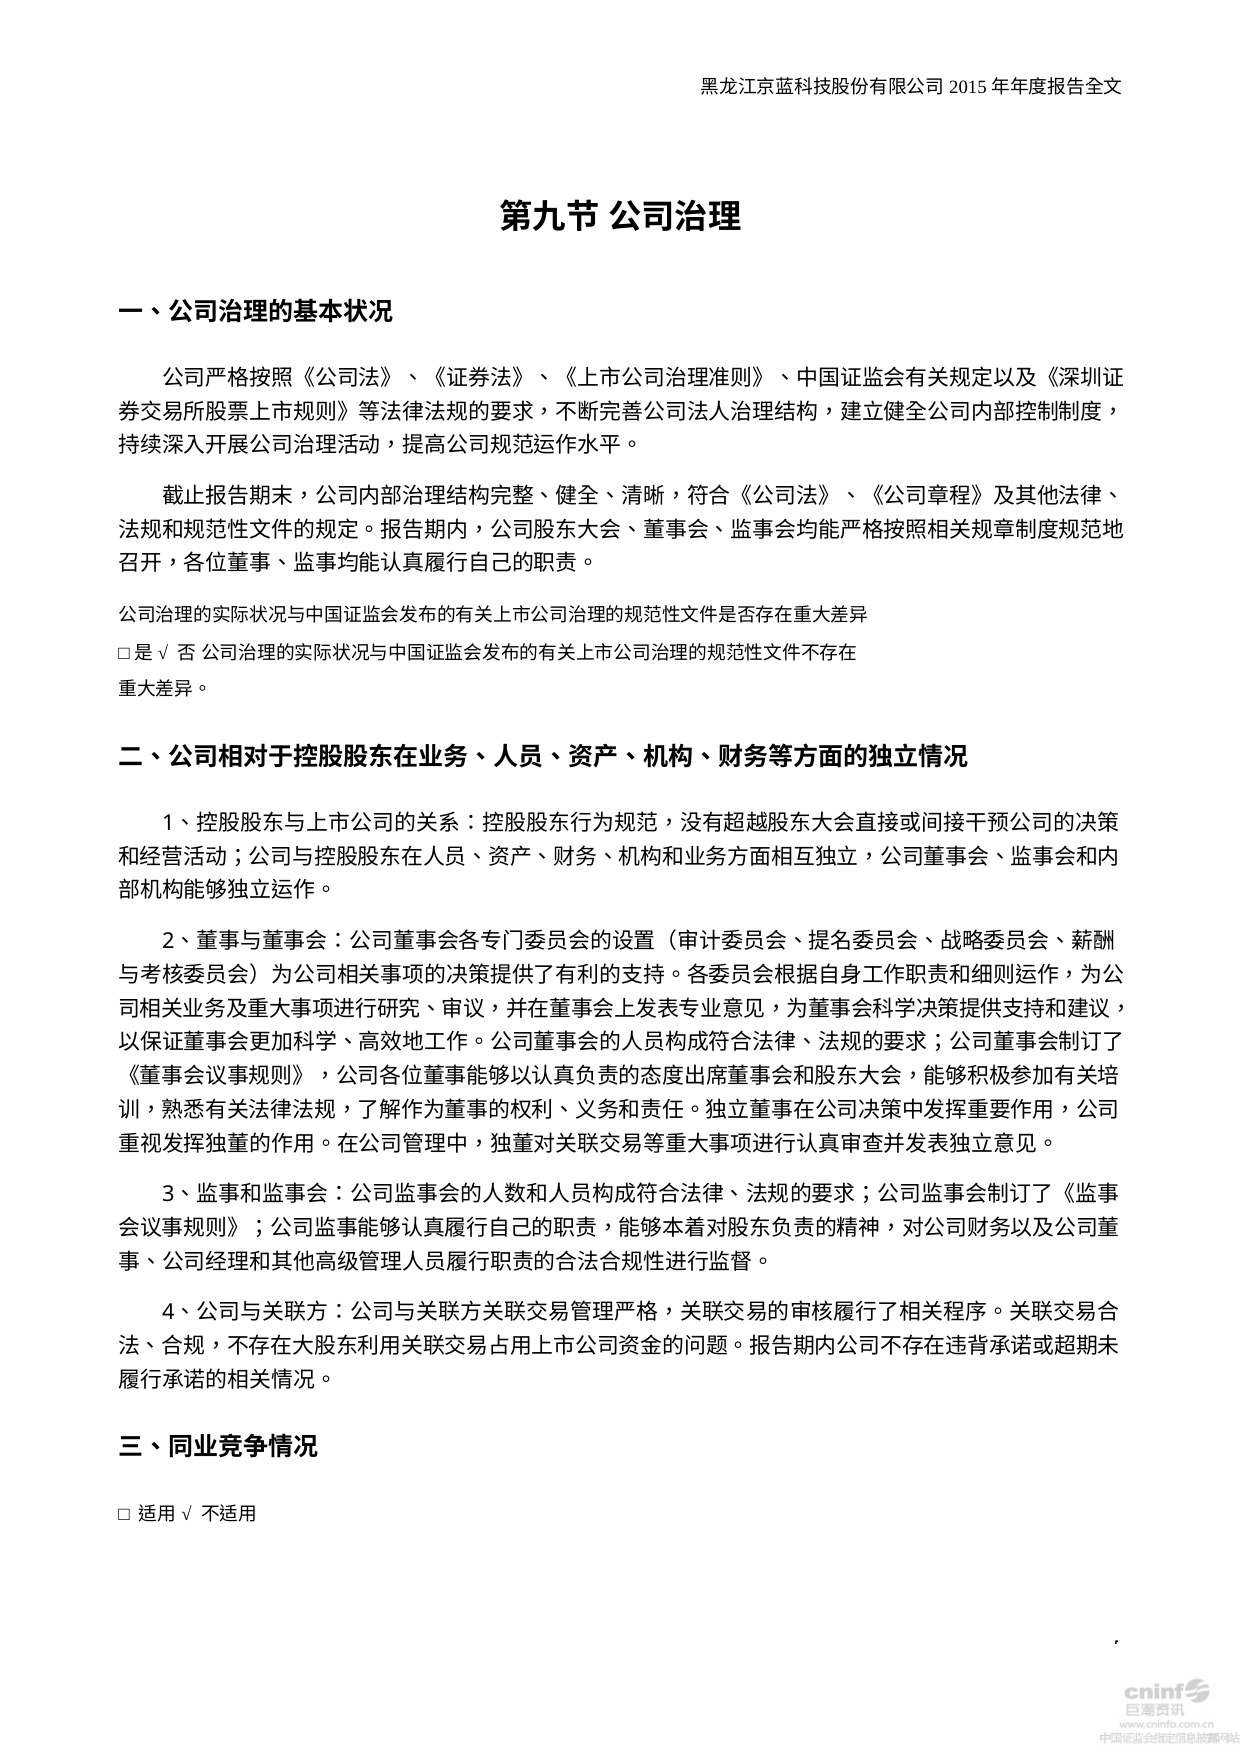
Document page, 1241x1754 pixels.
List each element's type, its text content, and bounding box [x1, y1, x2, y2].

text 2、董事与董事会：公司董事会各专门委员会的设置（审计委员会、提名委员会、战略委员会、薪酬 与考核委员会）为公司相关事项的决策提供了有利的支持。各委员会根据自身工作职责和细则运作，为公 司相关业务及重大事项进行研究、审议，并在董事会上发表专业意见，为董事会科学决策提供支持和建议， 以保证董事会更加科学、高效地工作。公司董事会的人员构成符合法律、法规的要求；公司董事会制订了 [118, 925, 1133, 1056]
text 公司严格按照《公司法》、《证券法》、《上市公司治理准则》、中国证监会有关规定以及《深圳证 券交易所股票上市规则》等法律法规的要求，不断完善公司法人治理结构，建立健全公司内部控制制度， 持续深入开展公司治理活动，提高公司规范运作水平。 [118, 362, 1125, 459]
subtitle 二、公司相对于控股股东在业务、人员、资产、机构、财务等方面的独立情况 [118, 738, 1240, 772]
text 3、监事和监事会：公司监事会的人数和人员构成符合法律、法规的要求；公司监事会制订了《监事 会议事规则》；公司监事能够认真履行自己的职责，能够本着对股东负责的精神，对公司财务以及公司董 事、公司经理和其他高级管理人员履行职责的合法合规性进行监督。 [118, 1178, 1122, 1276]
picture [1099, 1673, 1241, 1754]
text □ 适用 √ 不适用 [118, 1500, 1240, 1526]
text 《董事会议事规则》，公司各位董事能够以认真负责的态度出席董事会和股东大会，能够积极参加有关培 训，熟悉有关法律法规，了解作为董事的权利、义务和责任。独立董事在公司决策中发挥重要作用，公司 重视发挥独董的作用。在公司管理中，独董对关联交易等重大事项进行认真审查并发表独立意见。 [118, 1061, 1122, 1158]
text □ 是 √ 否 公司治理的实际状况与中国证监会发布的有关上市公司治理的规范性文件不存在重大差异。 [118, 639, 870, 701]
text 1、控股股东与上市公司的关系：控股股东行为规范，没有超越股东大会直接或间接干预公司的决策 和经营活动；公司与控股股东在人员、资产、财务、机构和业务方面相互独立，公司董事会、监事会和内 部机构能够独立运作。 [118, 807, 1122, 904]
text 4、公司与关联方：公司与关联方关联交易管理严格，关联交易的审核履行了相关程序。关联交易合 法、合规，不存在大股东利用关联交易占用上市公司资金的问题。报告期内公司不存在违背承诺或超期未 履行承诺的相关情况。 [118, 1296, 1122, 1393]
text 截止报告期末，公司内部治理结构完整、健全、清晰，符合《公司法》、《公司章程》及其他法律、 法规和规范性文件的规定。报告期内，公司股东大会、董事会、监事会均能严格按照相关规章制度规范地 召开，各位董事、监事均能认真履行自己的职责。 [118, 480, 1125, 577]
subtitle 三、同业竞争情况 [118, 1428, 1240, 1462]
subtitle 一、公司治理的基本状况 [118, 293, 1240, 327]
text 公司治理的实际状况与中国证监会发布的有关上市公司治理的规范性文件是否存在重大差异 [118, 602, 1240, 627]
subtitle 第九节 公司治理 [176, 193, 1064, 238]
